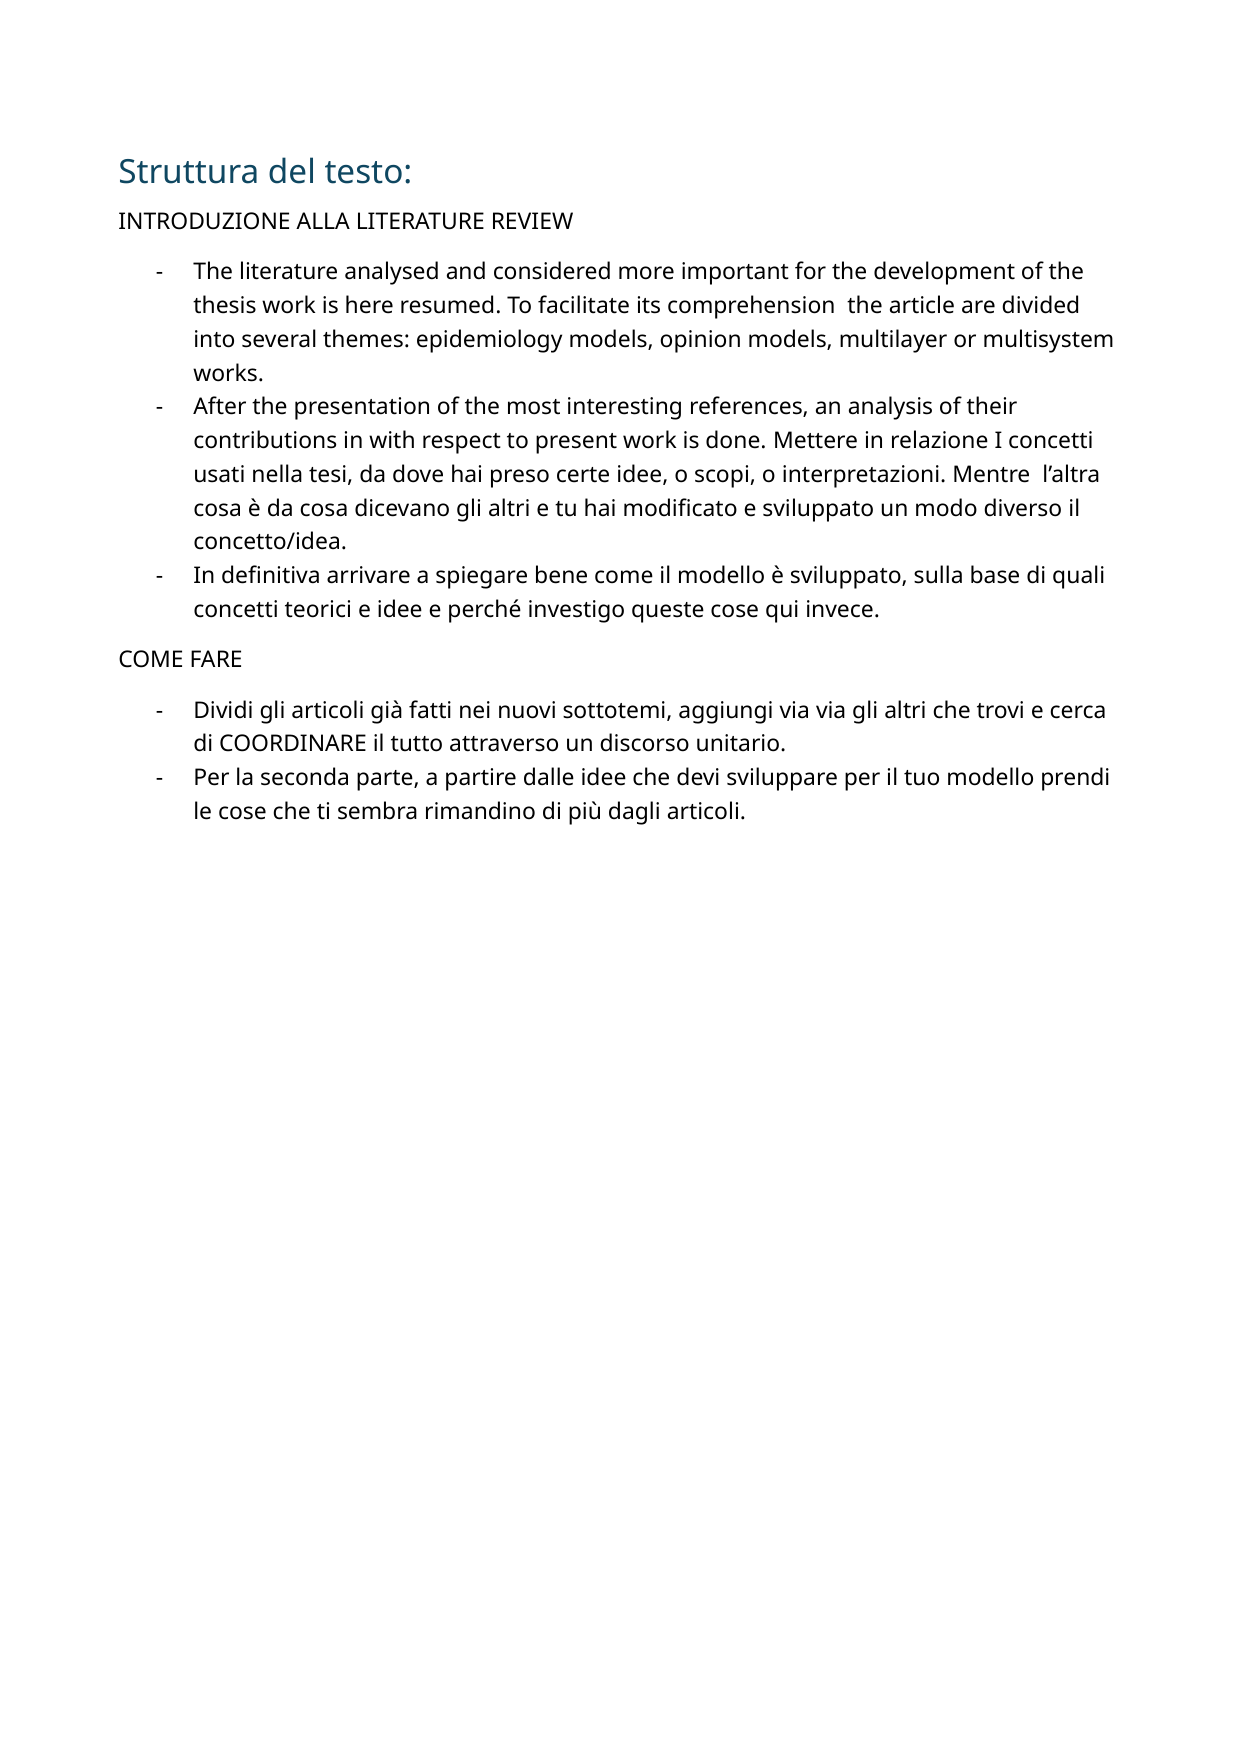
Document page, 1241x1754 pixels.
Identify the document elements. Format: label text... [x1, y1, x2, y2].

list The literature analysed and considered more important for the development of the thesis work is here resumed. To facilitate its comprehension the article are divided into several themes: epidemiology models, opinion models, multilayer or multisystem works. [156, 255, 1122, 388]
subtitle Struttura del testo: [118, 148, 1122, 193]
list After the presentation of the most interesting references, an analysis of their contributions in with respect to present work is done. Mettere in relazione I concetti usati nella tesi, da dove hai preso certe idee, o scopi, o interpretazioni. Mentre l’altra cosa è da cosa dicevano gli altri e tu hai modificato e sviluppato un modo diverso il concetto/idea. [156, 390, 1122, 557]
text COME FARE [118, 643, 1122, 674]
list In definitiva arrivare a spiegare bene come il modello è sviluppato, sulla base di quali concetti teorici e idee e perché investigo queste cose qui invece. [156, 559, 1122, 624]
list Per la seconda parte, a partire dalle idee che devi sviluppare per il tuo modello prendi le cose che ti sembra rimandino di più dagli articoli. [156, 761, 1122, 826]
list Dividi gli articoli già fatti nei nuovi sottotemi, aggiungi via via gli altri che trovi e cerca di COORDINARE il tutto attraverso un discorso unitario. [156, 694, 1122, 759]
text INTRODUZIONE ALLA LITERATURE REVIEW [118, 205, 1122, 236]
